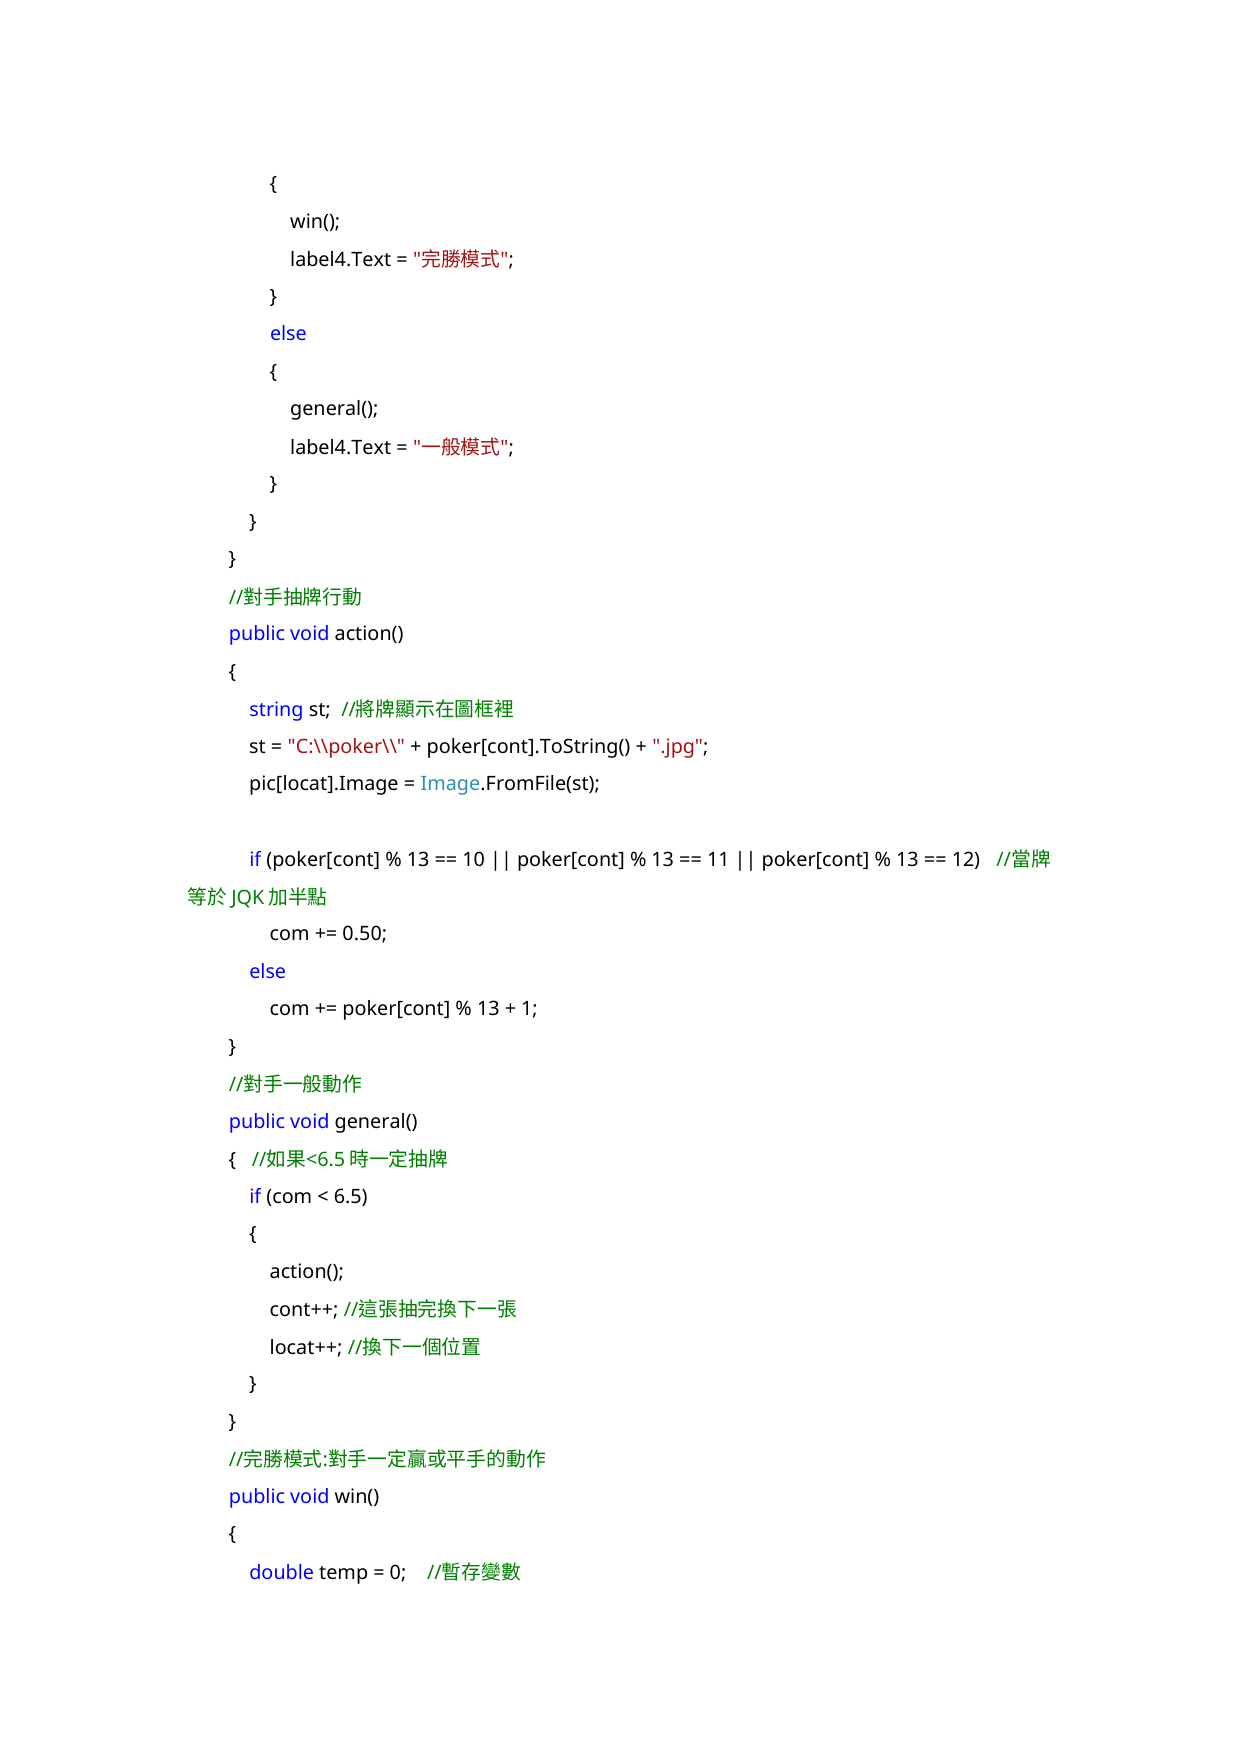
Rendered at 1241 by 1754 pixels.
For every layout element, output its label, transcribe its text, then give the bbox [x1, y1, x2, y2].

text label4.Text = "一般模式"; [187, 427, 1053, 464]
text { //如果<6.5時一定抽牌 [187, 1139, 1053, 1177]
text string st; //將牌顯示在圖框裡 [187, 689, 1053, 727]
text pic[locat].Image = Image.FromFile(st); [187, 764, 1053, 802]
text double temp = 0; //暫存變數 [187, 1552, 1053, 1589]
text //對手一般動作 [187, 1064, 1053, 1102]
text //對手抽牌行動 [187, 577, 1053, 614]
text if (poker[cont] % 13 == 10 || poker[cont] % 13 == 11 || poker[cont] % 13 == 12) //當牌等於JQK加半點 [187, 839, 1053, 914]
text public void action() [187, 614, 1053, 652]
text } [187, 1364, 1053, 1402]
text { [187, 652, 1053, 689]
text com += 0.50; [187, 914, 1053, 952]
text action(); [187, 1252, 1053, 1289]
text public void general() [187, 1102, 1053, 1139]
text { [187, 1214, 1053, 1252]
text label4.Text = "完勝模式"; [187, 239, 1053, 277]
text else [187, 314, 1053, 352]
text st = "C:\\poker\\" + poker[cont].ToString() + ".jpg"; [187, 727, 1053, 764]
text } [187, 1027, 1053, 1064]
text general(); [187, 389, 1053, 427]
text //完勝模式:對手一定贏或平手的動作 [187, 1439, 1053, 1477]
text } [187, 464, 1053, 502]
text { [187, 164, 1053, 202]
text win(); [187, 202, 1053, 239]
text com += poker[cont] % 13 + 1; [187, 989, 1053, 1027]
text } [187, 502, 1053, 539]
text } [187, 277, 1053, 314]
text { [187, 352, 1053, 389]
text { [187, 1514, 1053, 1552]
text public void win() [187, 1477, 1053, 1514]
text else [187, 952, 1053, 989]
text cont++; //這張抽完換下一張 [187, 1289, 1053, 1327]
text } [187, 539, 1053, 577]
text if (com < 6.5) [187, 1177, 1053, 1214]
text } [187, 1402, 1053, 1439]
text locat++; //換下一個位置 [187, 1327, 1053, 1364]
